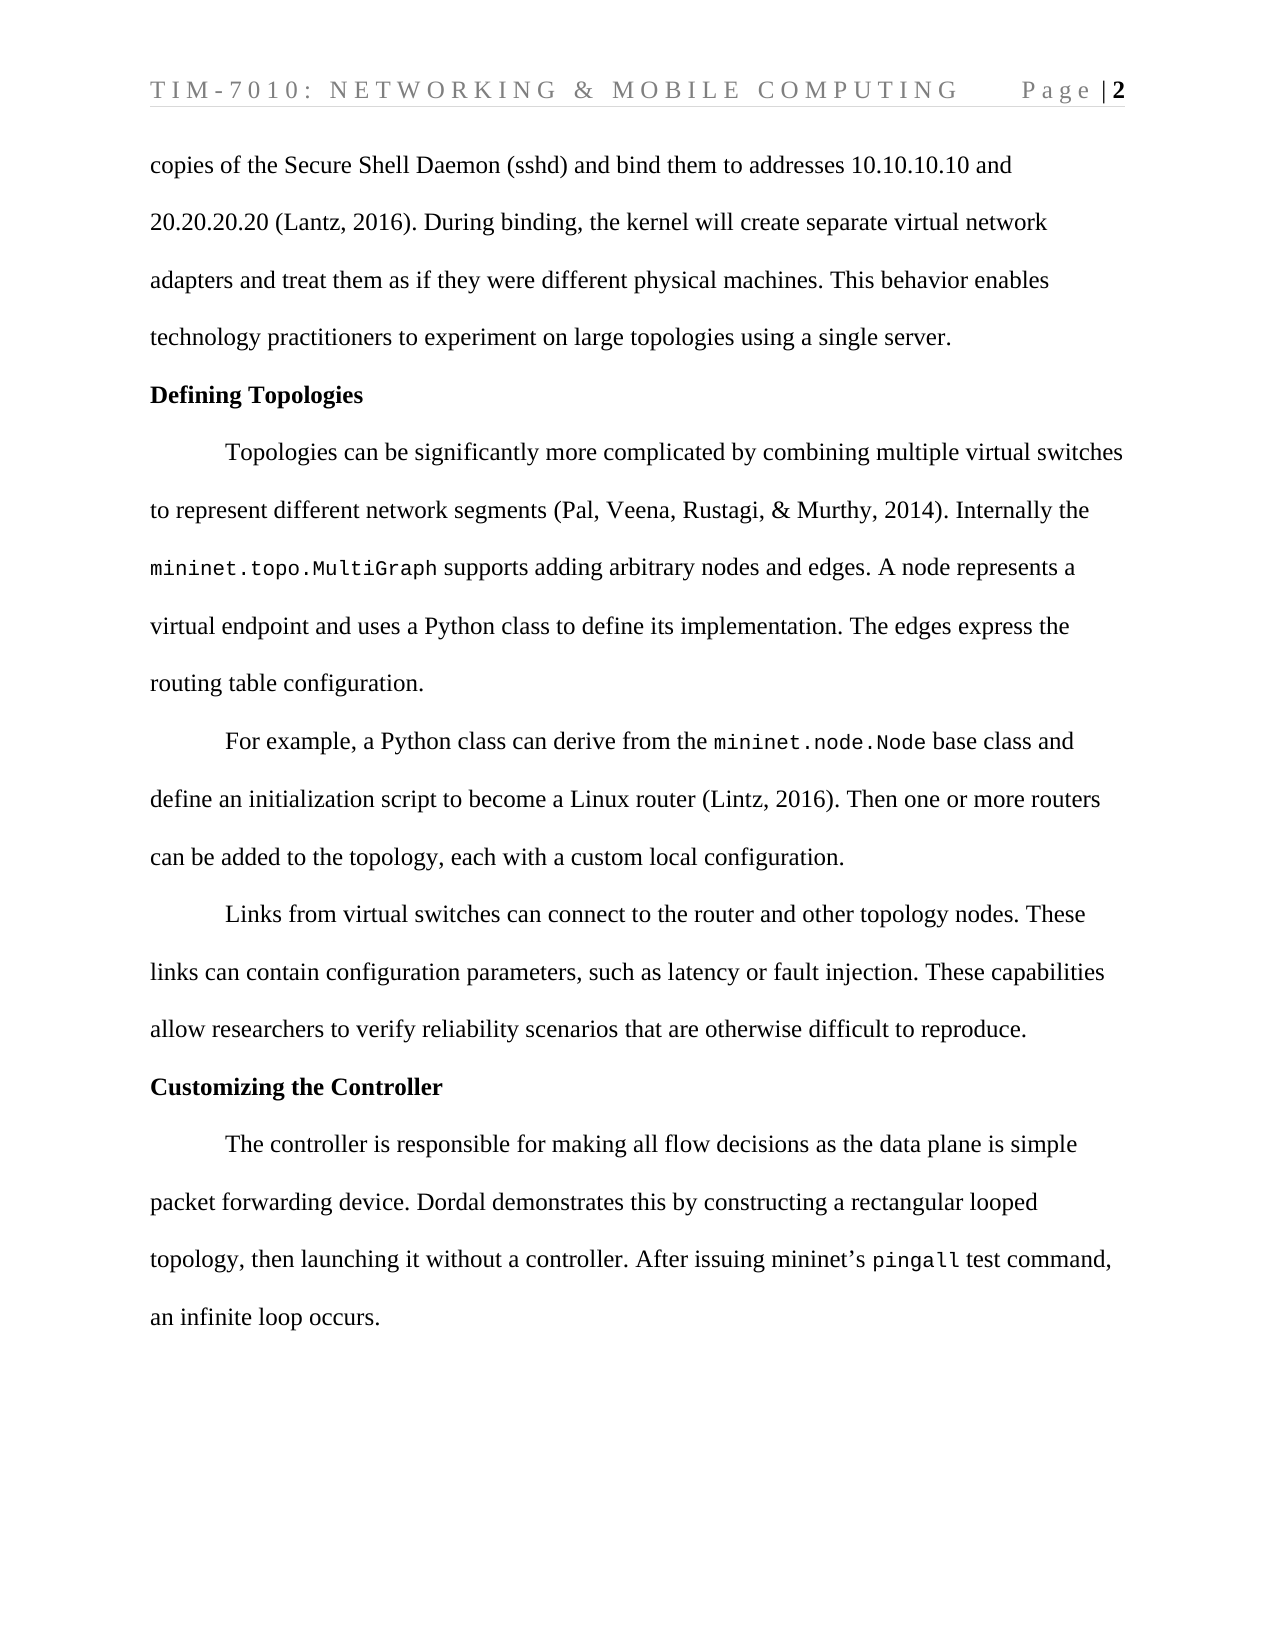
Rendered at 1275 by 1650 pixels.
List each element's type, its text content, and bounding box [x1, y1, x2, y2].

text For example, a Python class can derive from the mininet.node.Node base class and define an initialization script to become a Linux router. Then one or more routers can be added to the topology, each with a custom local configuration. [150, 726, 1125, 870]
subtitle Customizing the Controller [150, 1072, 1125, 1100]
text Topologies can be significantly more complicated by combining multiple virtual switches to represent different network segments. Internally the mininet.topo.MultiGraph supports adding arbitrary nodes and edges. A node represents a virtual endpoint and uses a Python class to define its implementation. The edges express the routing table configuration. [150, 437, 1125, 697]
text Links from virtual switches can connect to the router and other topology nodes. These links can contain configuration parameters, such as latency or fault injection. These capabilities allow researchers to verify reliability scenarios that are otherwise difficult to reproduce. [150, 899, 1125, 1043]
subtitle Defining Topologies [150, 380, 1125, 409]
text The controller is responsible for making all flow decisions as the data plane is simple packet forwarding device. Dordal demonstrates this by constructing a rectangular looped topology, then launching it without a controller. After issuing mininet’s pingall test command, an infinite loop occurs. [150, 1129, 1125, 1331]
